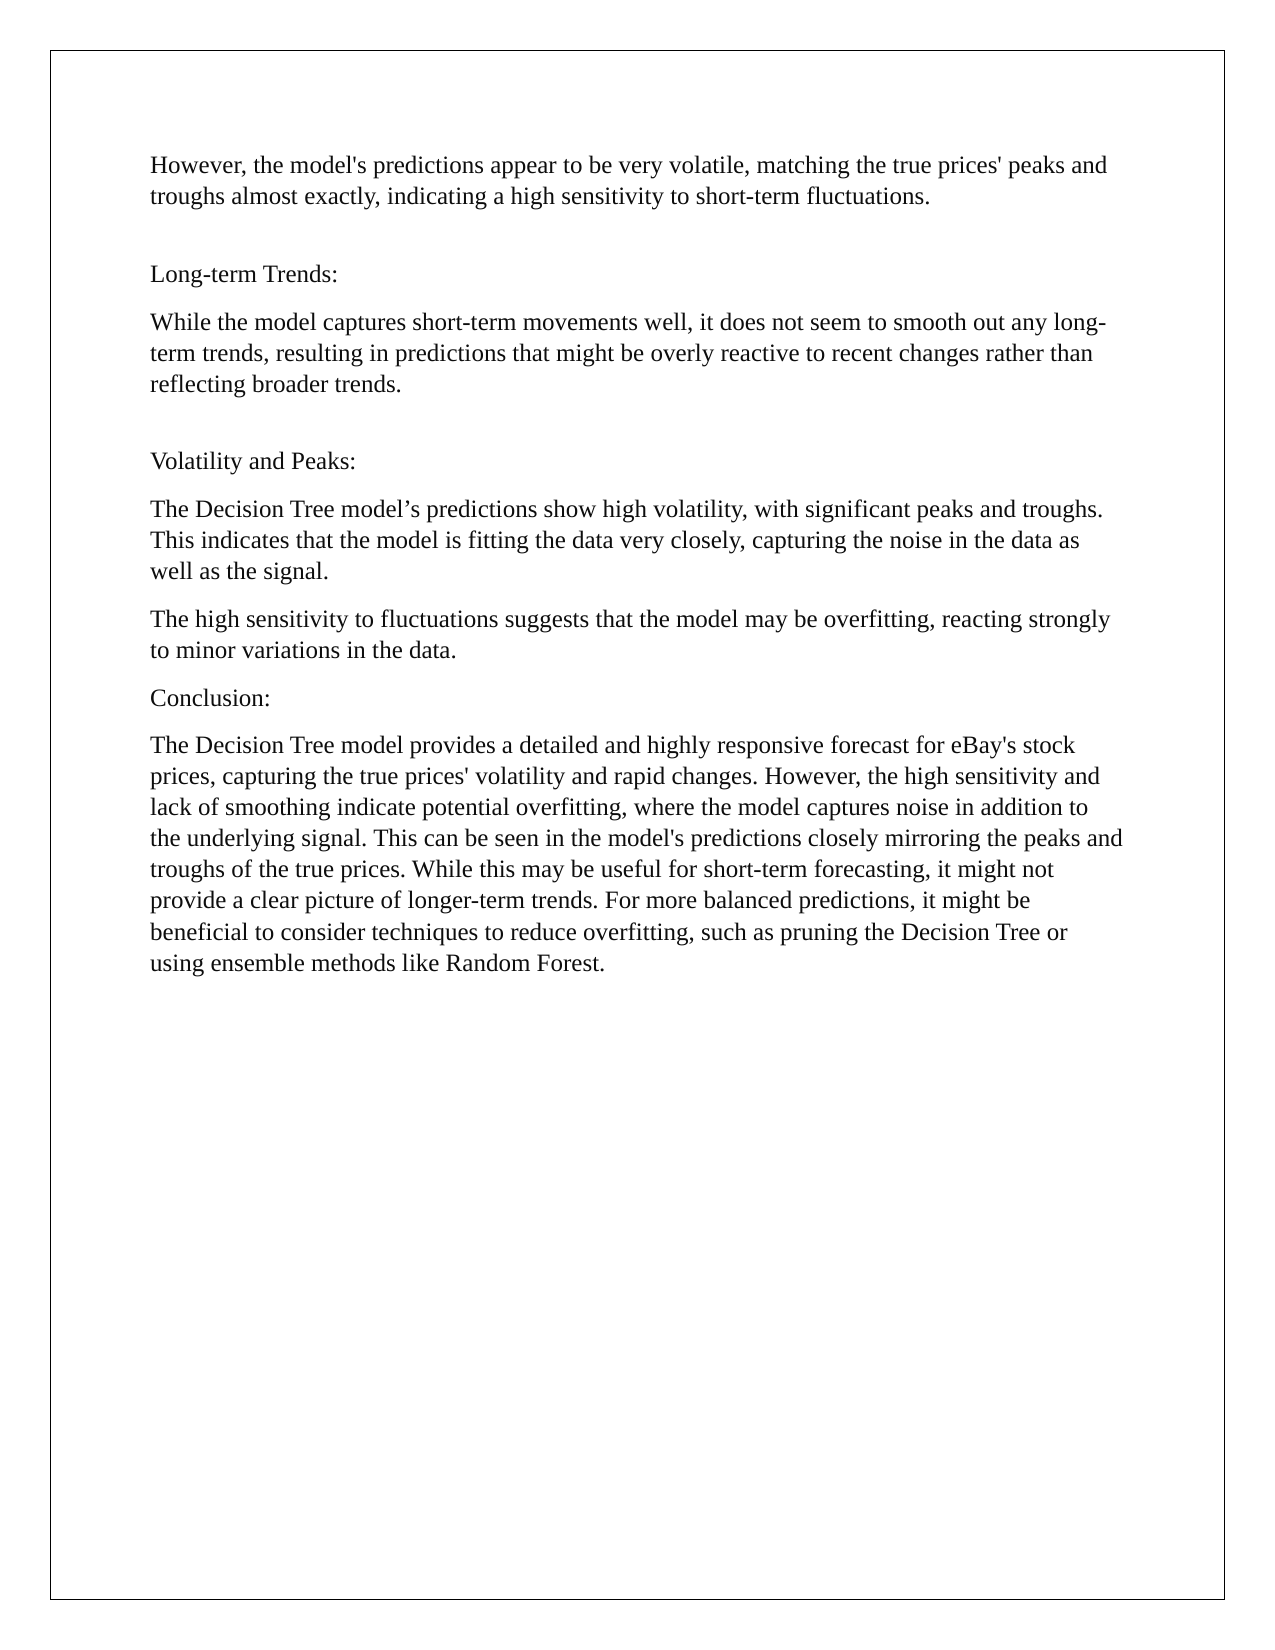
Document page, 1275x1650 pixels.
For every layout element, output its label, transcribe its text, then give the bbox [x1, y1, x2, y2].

text The Decision Tree model’s predictions show high volatility, with significant peaks and troughs. This indicates that the model is fitting the data very closely, capturing the noise in the data as well as the signal. [150, 494, 1125, 585]
text While the model captures short-term movements well, it does not seem to smooth out any long-term trends, resulting in predictions that might be overly reactive to recent changes rather than reflecting broader trends. [150, 307, 1125, 428]
text However, the model's predictions appear to be very volatile, matching the true prices' peaks and troughs almost exactly, indicating a high sensitivity to short-term fluctuations. [150, 150, 1125, 240]
text The high sensitivity to fluctuations suggests that the model may be overfitting, reacting strongly to minor variations in the data. [150, 604, 1125, 664]
text Volatility and Peaks: [150, 446, 1125, 475]
text The Decision Tree model provides a detailed and highly responsive forecast for eBay's stock prices, capturing the true prices' volatility and rapid changes. However, the high sensitivity and lack of smoothing indicate potential overfitting, where the model captures noise in addition to the underlying signal. This can be seen in the model's predictions closely mirroring the peaks and troughs of the true prices. While this may be useful for short-term forecasting, it might not provide a clear picture of longer-term trends. For more balanced predictions, it might be beneficial to consider techniques to reduce overfitting, such as pruning the Decision Tree or using ensemble methods like Random Forest. [150, 730, 1125, 976]
text Long-term Trends: [150, 259, 1125, 288]
text Conclusion: [150, 683, 1125, 711]
